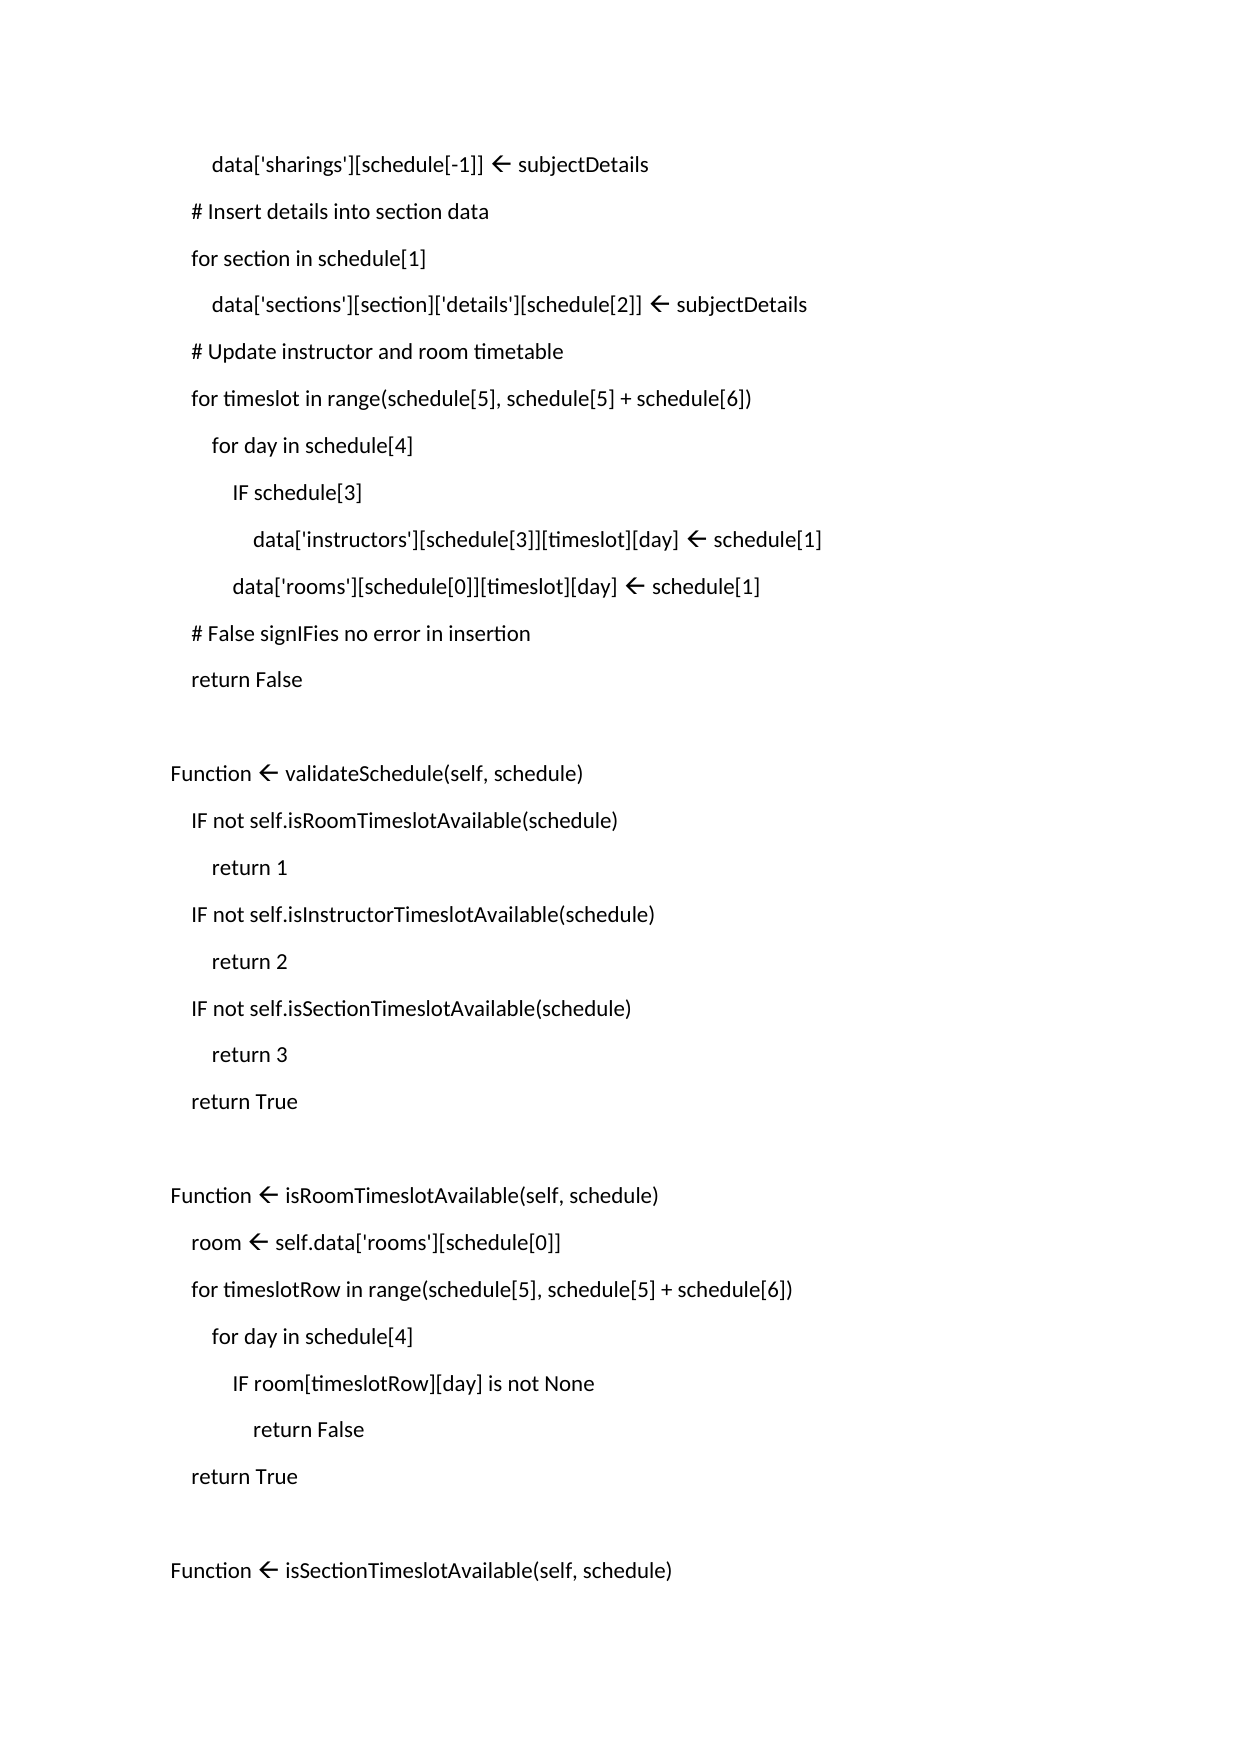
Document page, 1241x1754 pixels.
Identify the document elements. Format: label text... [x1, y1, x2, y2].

text IF not self.isSectionTimeslotAvailable(schedule) [150, 994, 1090, 1022]
text Function isSectionTimeslotAvailable(self, schedule) [150, 1556, 1090, 1584]
text IF not self.isInstructorTimeslotAvailable(schedule) [150, 900, 1090, 928]
text IF room[timeslotRow][day] is not None [150, 1369, 1090, 1397]
text for day in schedule[4] [150, 1322, 1090, 1350]
text Function isRoomTimeslotAvailable(self, schedule) [150, 1181, 1090, 1209]
text return False [150, 1416, 1090, 1444]
text # Insert details into section data [150, 197, 1090, 225]
text data['instructors'][schedule[3]][timeslot][day] schedule[1] [150, 525, 1090, 553]
text return False [150, 666, 1090, 694]
text room self.data['rooms'][schedule[0]] [150, 1228, 1090, 1256]
text for timeslotRow in range(schedule[5], schedule[5] + schedule[6]) [150, 1275, 1090, 1303]
text data['sections'][section]['details'][schedule[2]] subjectDetails [150, 291, 1090, 319]
text Function validateSchedule(self, schedule) [150, 759, 1090, 787]
text # Update instructor and room timetable [150, 337, 1090, 366]
text data['rooms'][schedule[0]][timeslot][day] schedule[1] [150, 572, 1090, 600]
text return True [150, 1462, 1090, 1491]
text return 1 [150, 853, 1090, 881]
text for day in schedule[4] [150, 431, 1090, 459]
text data['sharings'][schedule[-1]] subjectDetails [150, 150, 1090, 178]
text for timeslot in range(schedule[5], schedule[5] + schedule[6]) [150, 384, 1090, 412]
text return 3 [150, 1041, 1090, 1069]
text for section in schedule[1] [150, 244, 1090, 272]
text IF not self.isRoomTimeslotAvailable(schedule) [150, 806, 1090, 834]
text return True [150, 1087, 1090, 1116]
text # False signIFies no error in insertion [150, 619, 1090, 647]
text IF schedule[3] [150, 478, 1090, 506]
text return 2 [150, 947, 1090, 975]
